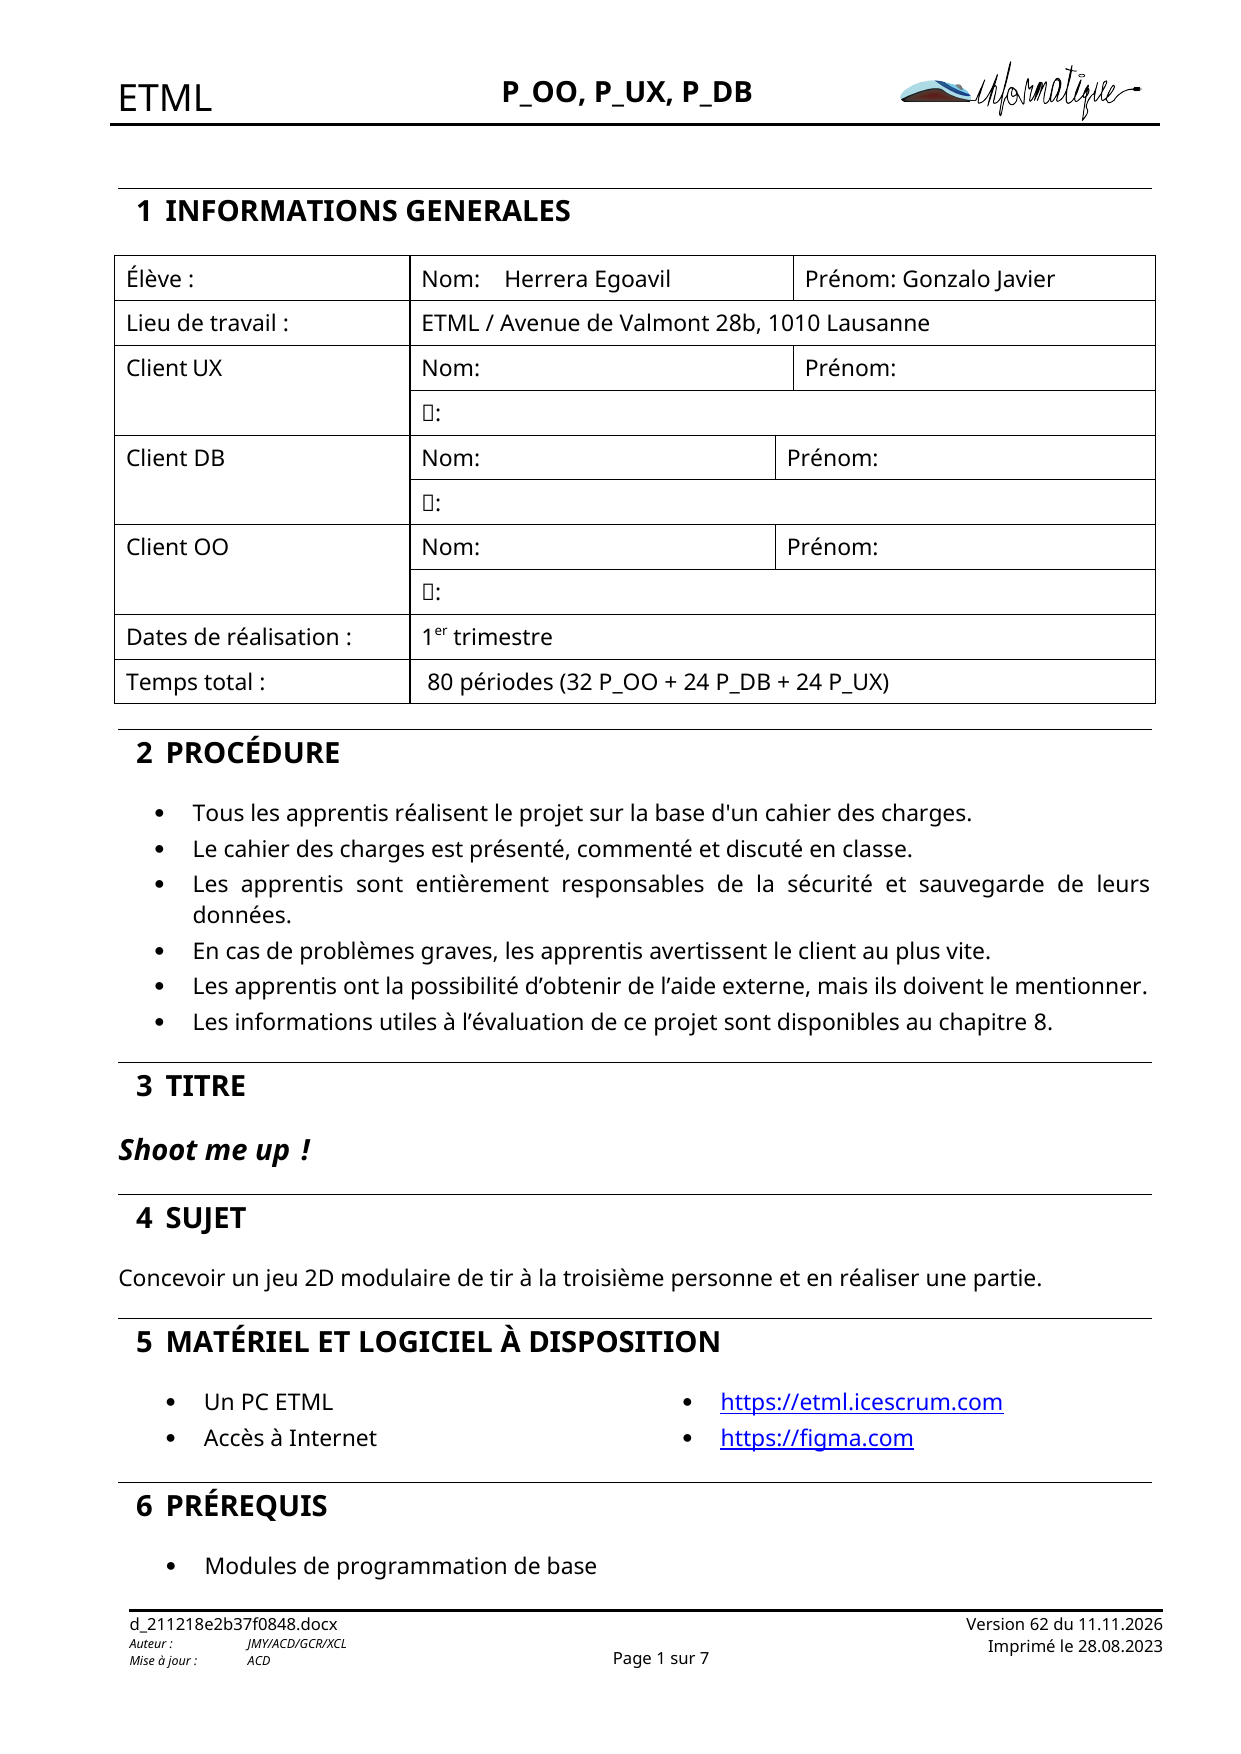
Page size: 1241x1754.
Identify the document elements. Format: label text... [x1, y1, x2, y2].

subtitle INFORMATIONS GENERALES [118, 189, 1152, 230]
table_cell Prénom: [776, 436, 1155, 479]
text Shoot me up ! [118, 1129, 1152, 1169]
subtitle TITRE [118, 1063, 1152, 1104]
table_cell : [411, 570, 1155, 614]
table_cell 80 périodes (32 P_OO + 24 P_DB + 24 P_UX) [411, 660, 1155, 703]
table_cell Client OO [115, 525, 409, 614]
table_cell Prénom: [794, 346, 1155, 390]
list En cas de problèmes graves, les apprentis avertissent le client au plus vite. [155, 934, 1152, 966]
table_cell Nom: [411, 436, 775, 479]
table_header Modules de programmation de base Modules de bases de données de base ICT-320 en cours ICT-322 en cours ICT-106 en cours [118, 1550, 1152, 1581]
table_header Un PC ETML Accès à Internet [118, 1386, 635, 1457]
table_header Élève : [115, 256, 409, 300]
table_cell Temps total : [115, 660, 409, 703]
table_cell Dates de réalisation : [115, 615, 409, 658]
table_cell : [411, 391, 1155, 434]
table_header Nom: Herrera Egoavil [411, 256, 793, 300]
subtitle PRÉREQUIS [118, 1483, 1152, 1525]
subtitle PROCÉDURE [118, 730, 1152, 772]
list Les apprentis ont la possibilité d’obtenir de l’aide externe, mais ils doivent le mentionner. [155, 970, 1152, 1001]
table_cell : [411, 480, 1155, 524]
table_cell Nom: [411, 525, 775, 569]
table_cell Client DB [115, 436, 409, 524]
list Les apprentis sont entièrement responsables de la sécurité et sauvegarde de leurs données. [155, 868, 1152, 930]
list Le cahier des charges est présenté, commenté et discuté en classe. [155, 832, 1152, 864]
table_cell Client UX [115, 346, 409, 434]
subtitle SUJET [118, 1195, 1152, 1237]
text Concevoir un jeu 2D modulaire de tir à la troisième personne et en réaliser une partie. [118, 1262, 1152, 1293]
table_cell 1er trimestre [411, 615, 1155, 658]
subtitle MATÉRIEL ET LOGICIEL À DISPOSITION [118, 1319, 1152, 1361]
list Tous les apprentis réalisent le projet sur la base d'un cahier des charges. [155, 797, 1152, 828]
table_cell Nom: [411, 346, 793, 390]
table_cell Lieu de travail : [115, 301, 409, 345]
picture [900, 61, 1142, 121]
table_header Prénom: Gonzalo Javier [794, 256, 1155, 300]
table_cell Prénom: [776, 525, 1155, 569]
table_header https://etml.icescrum.com https://figma.com [635, 1386, 1152, 1457]
list Les informations utiles à l’évaluation de ce projet sont disponibles au chapitre 8. [155, 1005, 1152, 1037]
table_cell ETML / Avenue de Valmont 28b, 1010 Lausanne [411, 301, 1155, 345]
